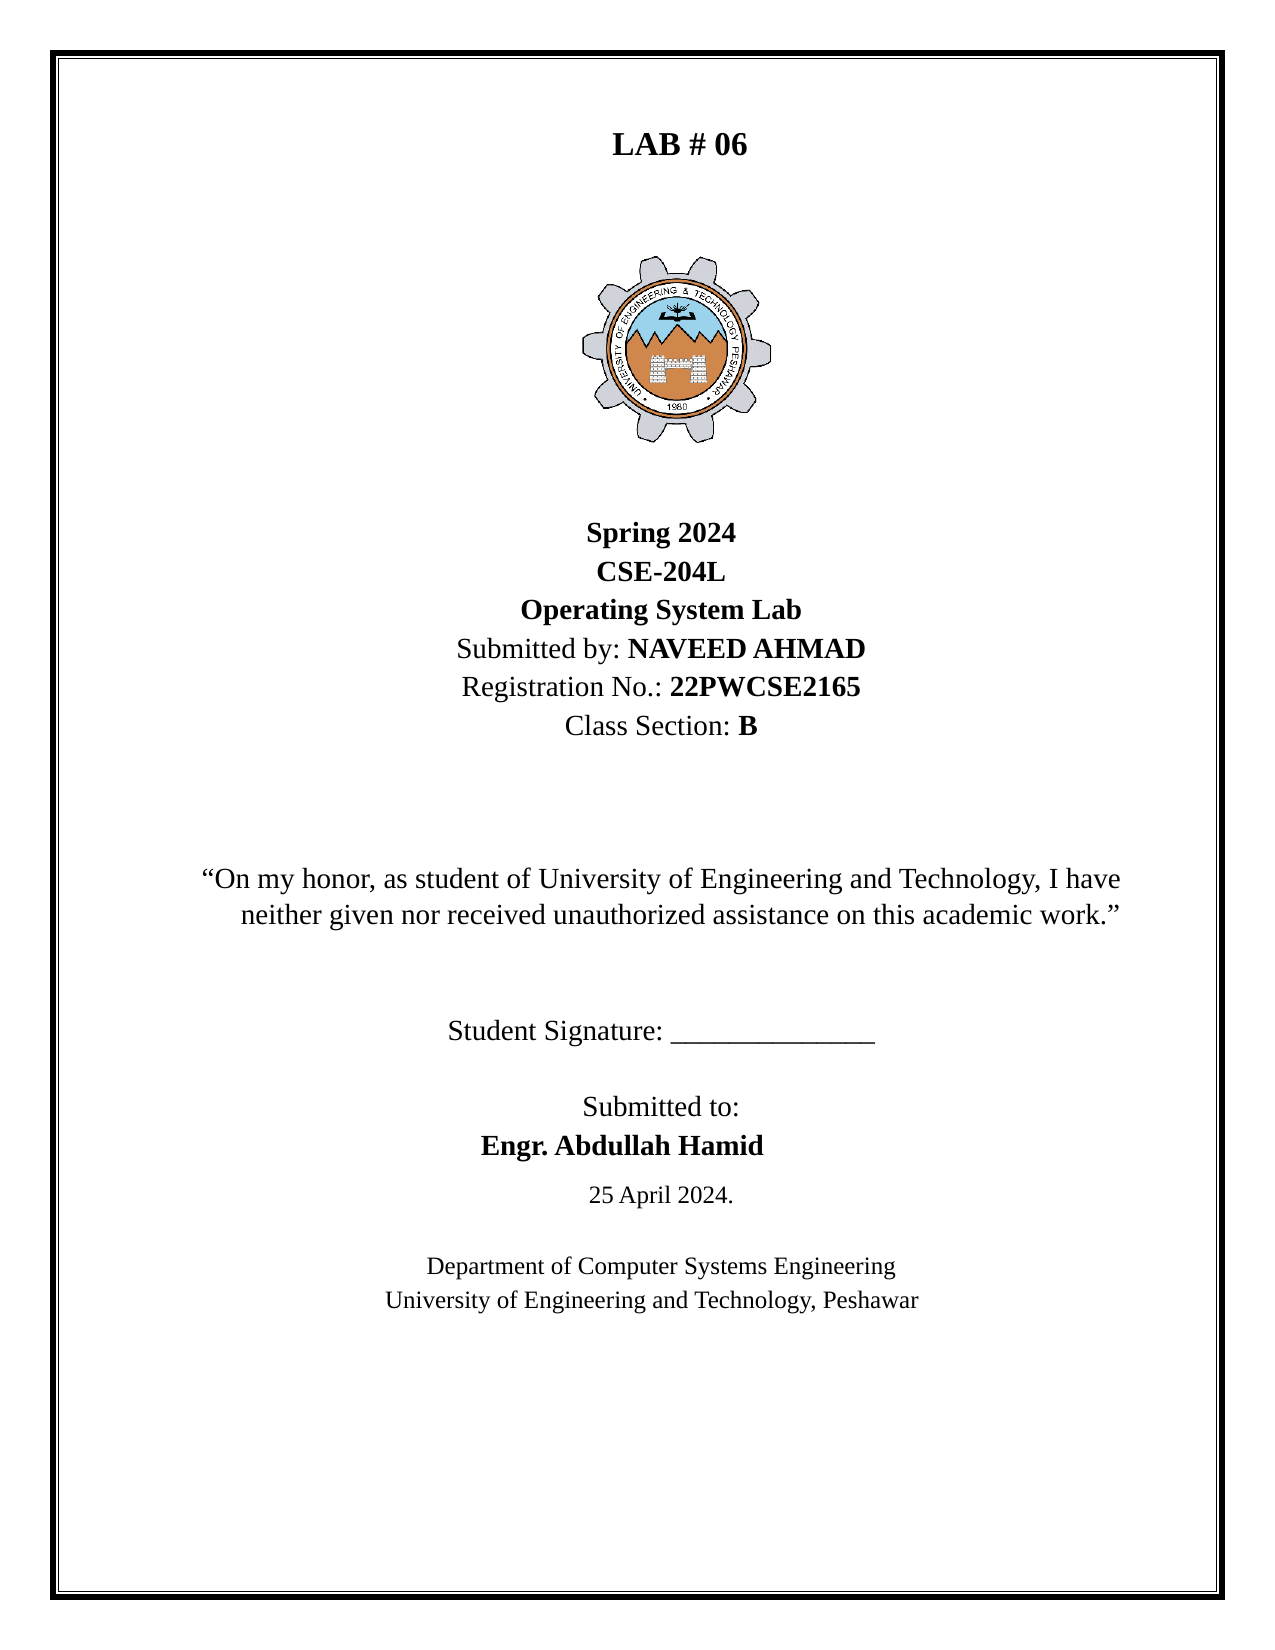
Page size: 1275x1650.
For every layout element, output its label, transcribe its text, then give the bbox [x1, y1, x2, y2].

text University of Engineering and Technology, Peshawar [337, 1285, 953, 1313]
text 25 April 2024. [187, 1180, 1134, 1208]
text Class Section: B [187, 708, 1134, 741]
list LAB # 06 [225, 124, 1134, 163]
text Operating System Lab [187, 592, 1134, 626]
text Engr. Abdullah Hamid [193, 1128, 1052, 1161]
text Spring 2024 [187, 516, 1134, 549]
picture [582, 255, 772, 443]
text CSE-204L [187, 554, 1134, 587]
text “On my honor, as student of University of Engineering and Technology, I have neither given nor received unauthorized assistance on this academic work.” [187, 861, 1134, 931]
text Student Signature: ______________ [187, 1013, 1134, 1046]
text Submitted by: NAVEED AHMAD [187, 631, 1134, 664]
text Department of Computer Systems Engineering [187, 1251, 1134, 1280]
text Submitted to: [187, 1089, 1134, 1123]
text Registration No.: 22PWCSE2165 [187, 669, 1134, 703]
